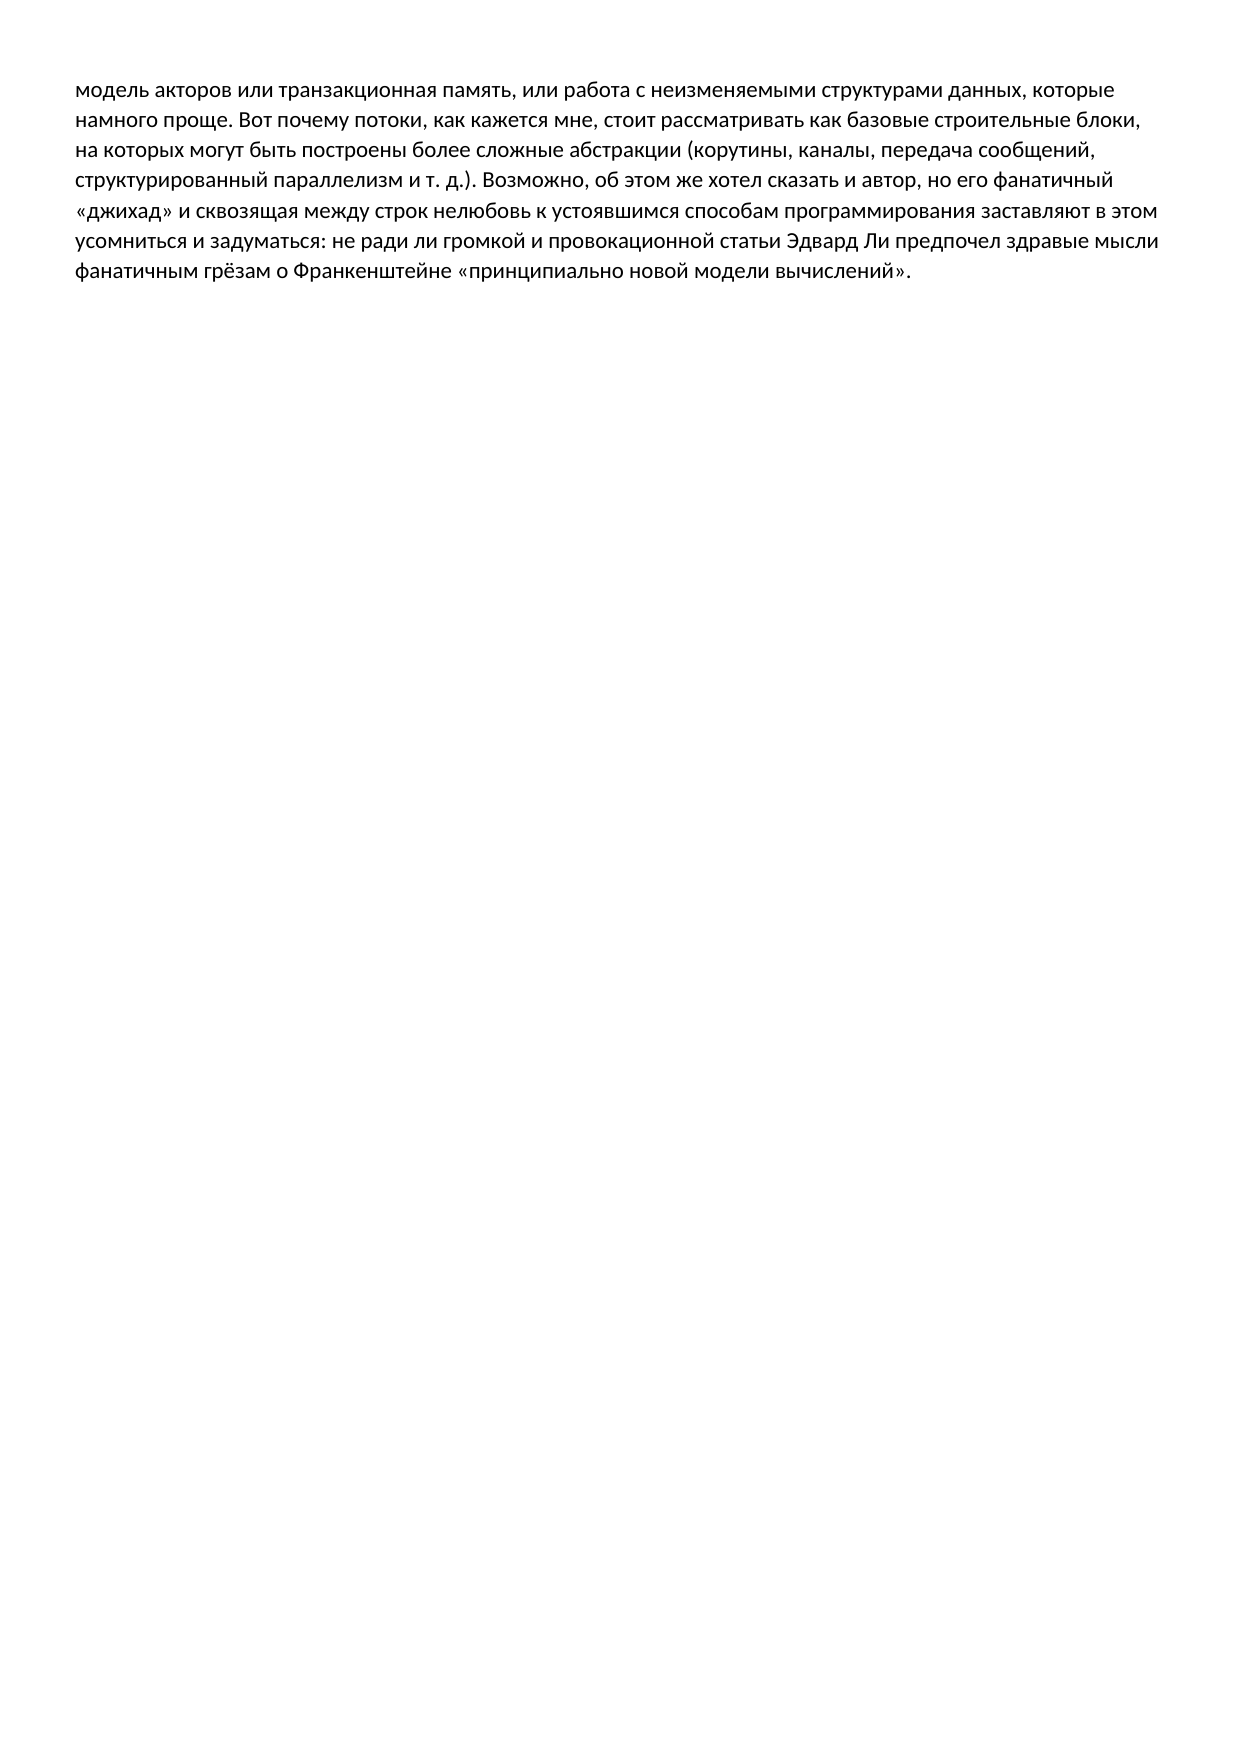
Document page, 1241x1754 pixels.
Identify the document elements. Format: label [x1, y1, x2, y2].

text [75, 75, 1165, 284]
